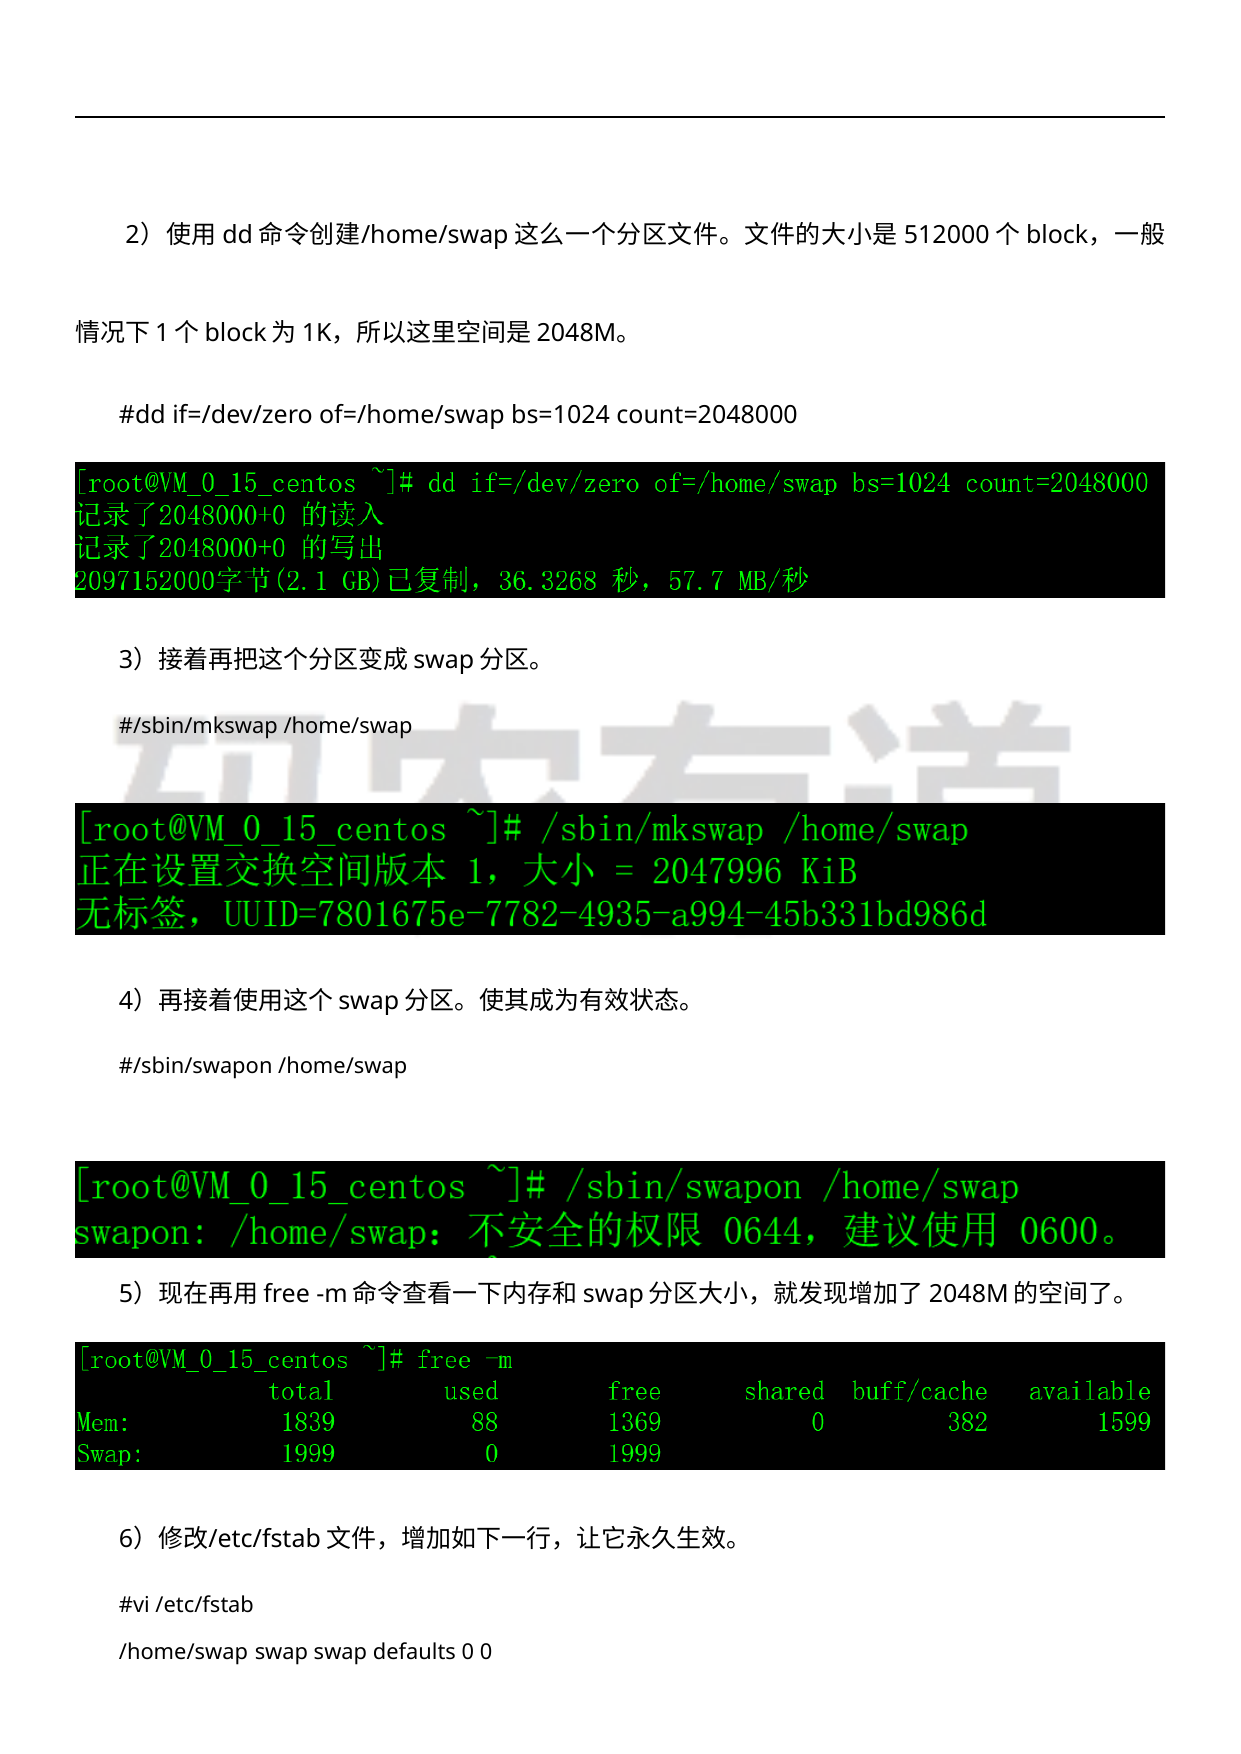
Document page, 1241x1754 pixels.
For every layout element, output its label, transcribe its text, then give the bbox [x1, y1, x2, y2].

picture [75, 1161, 1166, 1258]
text #/sbin/swapon /home/swap [75, 1049, 1165, 1081]
text 6）修改/etc/fstab文件，增加如下一行，让它永久生效。 [75, 1504, 1165, 1569]
text #dd if=/dev/zero of=/home/swap bs=1024 count=2048000 [75, 381, 1165, 446]
text #/sbin/mkswap /home/swap [75, 708, 1165, 741]
text #vi /etc/fstab [75, 1588, 1165, 1620]
picture [75, 462, 1166, 598]
picture [75, 1342, 1166, 1470]
text /home/swap swap swap defaults 0 0 [75, 1635, 1165, 1667]
text 4）再接着使用这个swap分区。使其成为有效状态。 [75, 966, 1165, 1031]
text 5）现在再用free -m命令查看一下内存和swap分区大小，就发现增加了2048M的空间了。 [75, 1259, 1165, 1324]
picture [75, 803, 1166, 935]
text 3）接着再把这个分区变成swap分区。 [75, 625, 1165, 690]
text 2）使用dd命令创建/home/swap这么一个分区文件。文件的大小是512000个block，一般情况下1个block为1K，所以这里空间是2048M。 [75, 200, 1165, 363]
